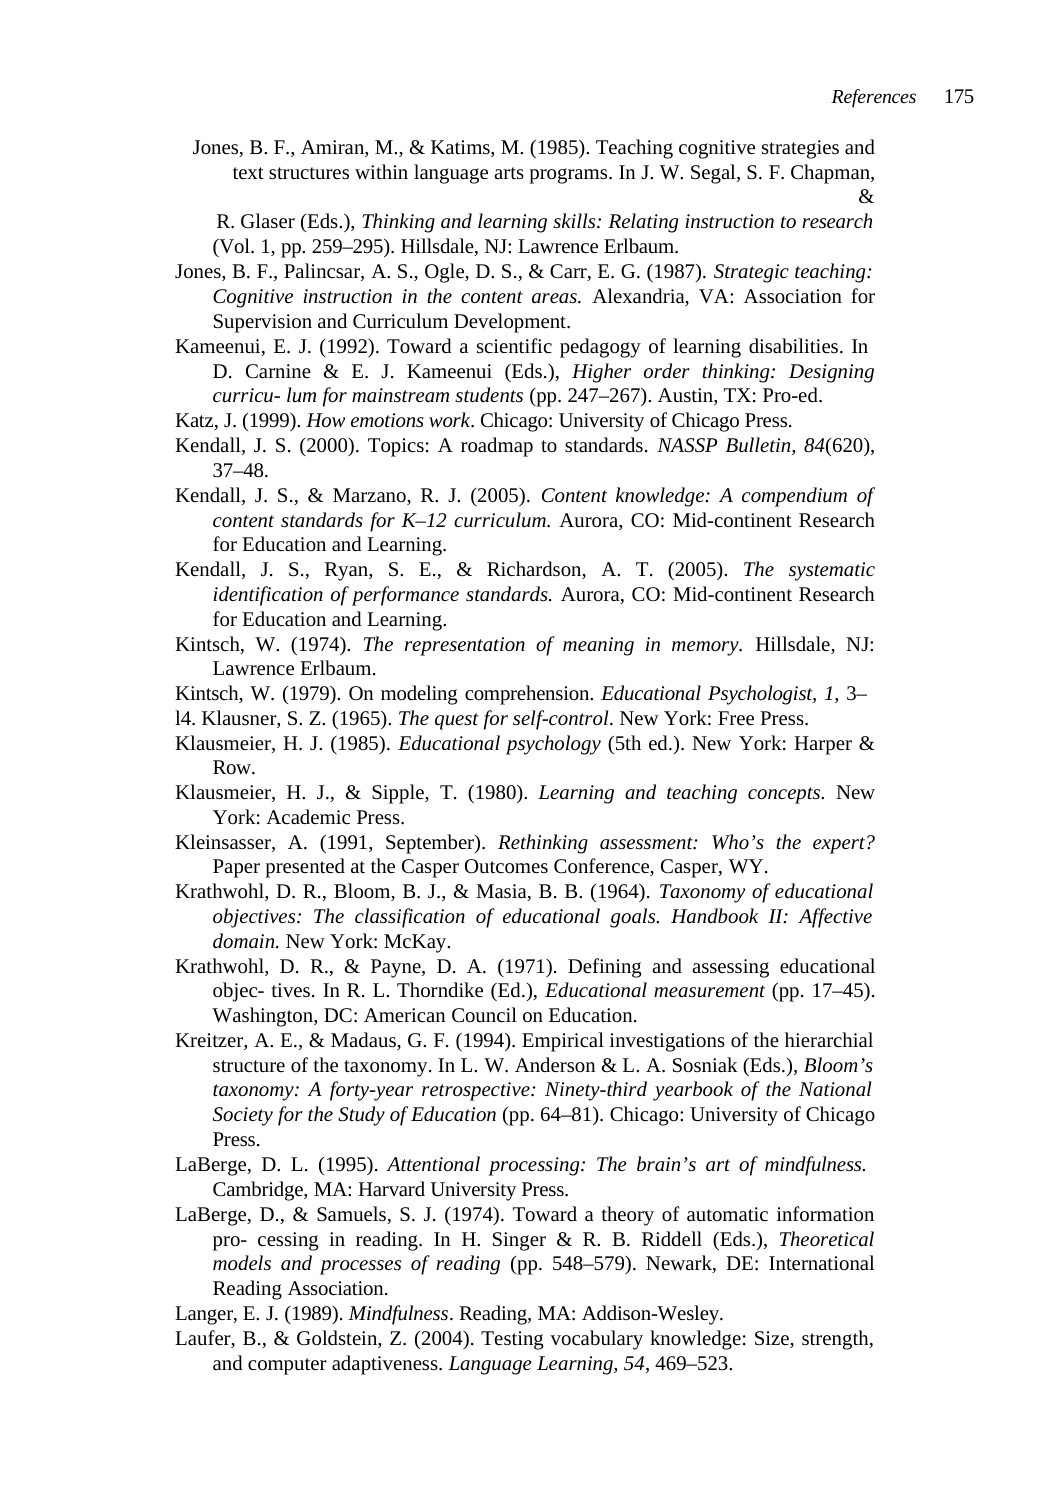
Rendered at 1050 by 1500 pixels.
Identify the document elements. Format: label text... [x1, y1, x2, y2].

text Jones, B. F., Palincsar, A. S., Ogle, D. S., & Carr, E. G. (1987). Strategic teaching: Cognitive instruction in the content areas. Alexandria, VA: Association for Supervision and Curriculum Development. [175, 259, 875, 333]
text Krathwohl, D. R., & Payne, D. A. (1971). Defining and assessing educational objec- tives. In R. L. Thorndike (Ed.), Educational measurement (pp. 17–45). Washington, DC: American Council on Education. [175, 954, 875, 1027]
text Langer, E. J. (1989). Mindfulness. Reading, MA: Addison-Wesley. [175, 1301, 1012, 1325]
text Klausmeier, H. J. (1985). Educational psychology (5th ed.). New York: Harper & Row. [175, 731, 875, 779]
text Klausmeier, H. J., & Sipple, T. (1980). Learning and teaching concepts. New York: Academic Press. [175, 780, 875, 829]
text Kendall, J. S., & Marzano, R. J. (2005). Content knowledge: A compendium of content standards for K–12 curriculum. Aurora, CO: Mid-continent Research for Education and Learning. [175, 483, 875, 556]
text Kintsch, W. (1974). The representation of meaning in memory. Hillsdale, NJ: Lawrence Erlbaum. [175, 632, 875, 680]
text Jones, B. F., Amiran, M., & Katims, M. (1985). Teaching cognitive strategies and text structures within language arts programs. In J. W. Segal, S. F. Chapman, & [175, 135, 875, 208]
text Laufer, B., & Goldstein, Z. (2004). Testing vocabulary knowledge: Size, strength, and computer adaptiveness. Language Learning, 54, 469–523. [175, 1326, 875, 1375]
text Katz, J. (1999). How emotions work. Chicago: University of Chicago Press. [175, 408, 1012, 432]
text Kendall, J. S., Ryan, S. E., & Richardson, A. T. (2005). The systematic identification of performance standards. Aurora, CO: Mid-continent Research for Education and Learning. [175, 557, 875, 631]
text Kintsch, W. (1979). On modeling comprehension. Educational Psychologist, 1, 3–l4. Klausner, S. Z. (1965). The quest for self-control. New York: Free Press. [175, 681, 867, 730]
text R. Glaser (Eds.), Thinking and learning skills: Relating instruction to research [37, 209, 875, 233]
text Cambridge, MA: Harvard University Press. [212, 1177, 1012, 1201]
text Kleinsasser, A. (1991, September). Rethinking assessment: Who’s the expert? Paper presented at the Casper Outcomes Conference, Casper, WY. [175, 830, 875, 878]
text (Vol. 1, pp. 259–295). Hillsdale, NJ: Lawrence Erlbaum. [212, 234, 1012, 258]
text Kameenui, E. J. (1992). Toward a scientific pedagogy of learning disabilities. In [175, 334, 1012, 358]
text LaBerge, D., & Samuels, S. J. (1974). Toward a theory of automatic information pro- cessing in reading. In H. Singer & R. B. Riddell (Eds.), Theoretical models and processes of reading (pp. 548–579). Newark, DE: International Reading Association. [175, 1202, 875, 1300]
text D. Carnine & E. J. Kameenui (Eds.), Higher order thinking: Designing curricu- lum for mainstream students (pp. 247–267). Austin, TX: Pro-ed. [212, 359, 875, 407]
text LaBerge, D. L. (1995). Attentional processing: The brain’s art of mindfulness. [175, 1152, 1012, 1176]
text Krathwohl, D. R., Bloom, B. J., & Masia, B. B. (1964). Taxonomy of educational objectives: The classification of educational goals. Handbook II: Affective domain. New York: McKay. [175, 879, 875, 953]
text Kreitzer, A. E., & Madaus, G. F. (1994). Empirical investigations of the hierarchial structure of the taxonomy. In L. W. Anderson & L. A. Sosniak (Eds.), Bloom’s taxonomy: A forty-year retrospective: Ninety-third yearbook of the National Society for the Study of Education (pp. 64–81). Chicago: University of Chicago Press. [175, 1028, 875, 1151]
text Kendall, J. S. (2000). Topics: A roadmap to standards. NASSP Bulletin, 84(620), 37–48. [175, 433, 875, 482]
